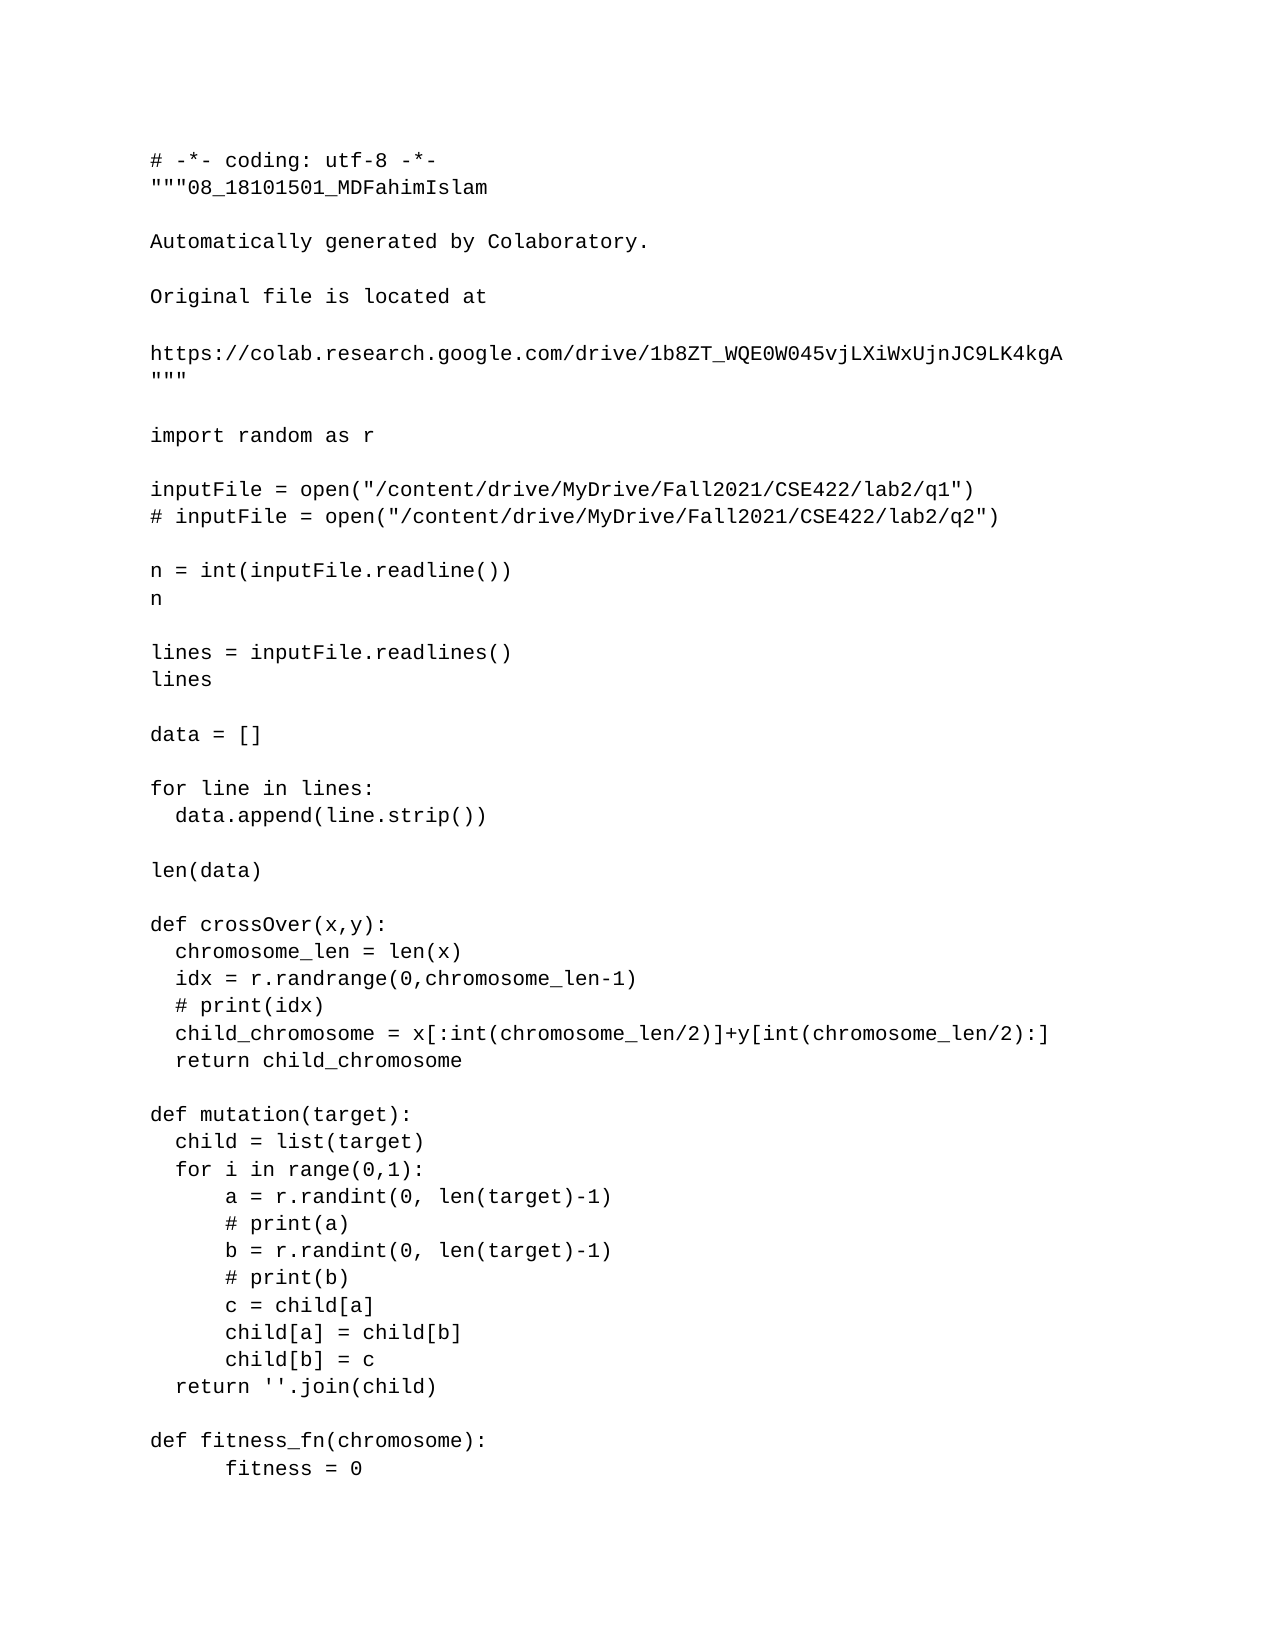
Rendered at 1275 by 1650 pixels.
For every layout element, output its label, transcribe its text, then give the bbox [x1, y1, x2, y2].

text for line in lines: [150, 778, 1125, 802]
text b = r.randint(0, len(target)-1) [150, 1240, 1125, 1264]
text chromosome_len = len(x) [150, 941, 1125, 965]
text len(data) [150, 859, 1125, 883]
text # inputFile = open("/content/drive/MyDrive/Fall2021/CSE422/lab2/q2") [150, 506, 1125, 530]
text c = child[a] [150, 1294, 1125, 1318]
text inputFile = open("/content/drive/MyDrive/Fall2021/CSE422/lab2/q1") [150, 479, 1125, 503]
text data = [] [150, 724, 1125, 747]
text def crossOver(x,y): [150, 914, 1125, 938]
text fitness = 0 [150, 1458, 1125, 1481]
text a = r.randint(0, len(target)-1) [150, 1186, 1125, 1209]
text n [150, 588, 1125, 611]
text return child_chromosome [150, 1050, 1125, 1073]
text n = int(inputFile.readline()) [150, 561, 1125, 584]
text """ [150, 370, 1125, 394]
text return ''.join(child) [150, 1376, 1125, 1400]
text # -*- coding: utf-8 -*- [150, 150, 1125, 174]
text # print(idx) [150, 996, 1125, 1019]
text child_chromosome = x[:int(chromosome_len/2)]+y[int(chromosome_len/2):] [150, 1023, 1125, 1046]
text def mutation(target): [150, 1104, 1125, 1128]
text def fitness_fn(chromosome): [150, 1431, 1125, 1454]
text child[a] = child[b] [150, 1322, 1125, 1345]
text lines [150, 669, 1125, 693]
text for i in range(0,1): [150, 1159, 1125, 1182]
text lines = inputFile.readlines() [150, 642, 1125, 666]
text Original file is located at [150, 286, 1125, 309]
text idx = r.randrange(0,chromosome_len-1) [150, 968, 1125, 992]
text import random as r [150, 424, 1125, 448]
text https://colab.research.google.com/drive/1b8ZT_WQE0W045vjLXiWxUjnJC9LK4kgA [150, 313, 1125, 367]
text child = list(target) [150, 1131, 1125, 1155]
text """08_18101501_MDFahimIslam [150, 177, 1125, 201]
text Automatically generated by Colaboratory. [150, 232, 1125, 255]
text # print(a) [150, 1213, 1125, 1237]
text data.append(line.strip()) [150, 805, 1125, 829]
text # print(b) [150, 1267, 1125, 1291]
text child[b] = c [150, 1349, 1125, 1373]
